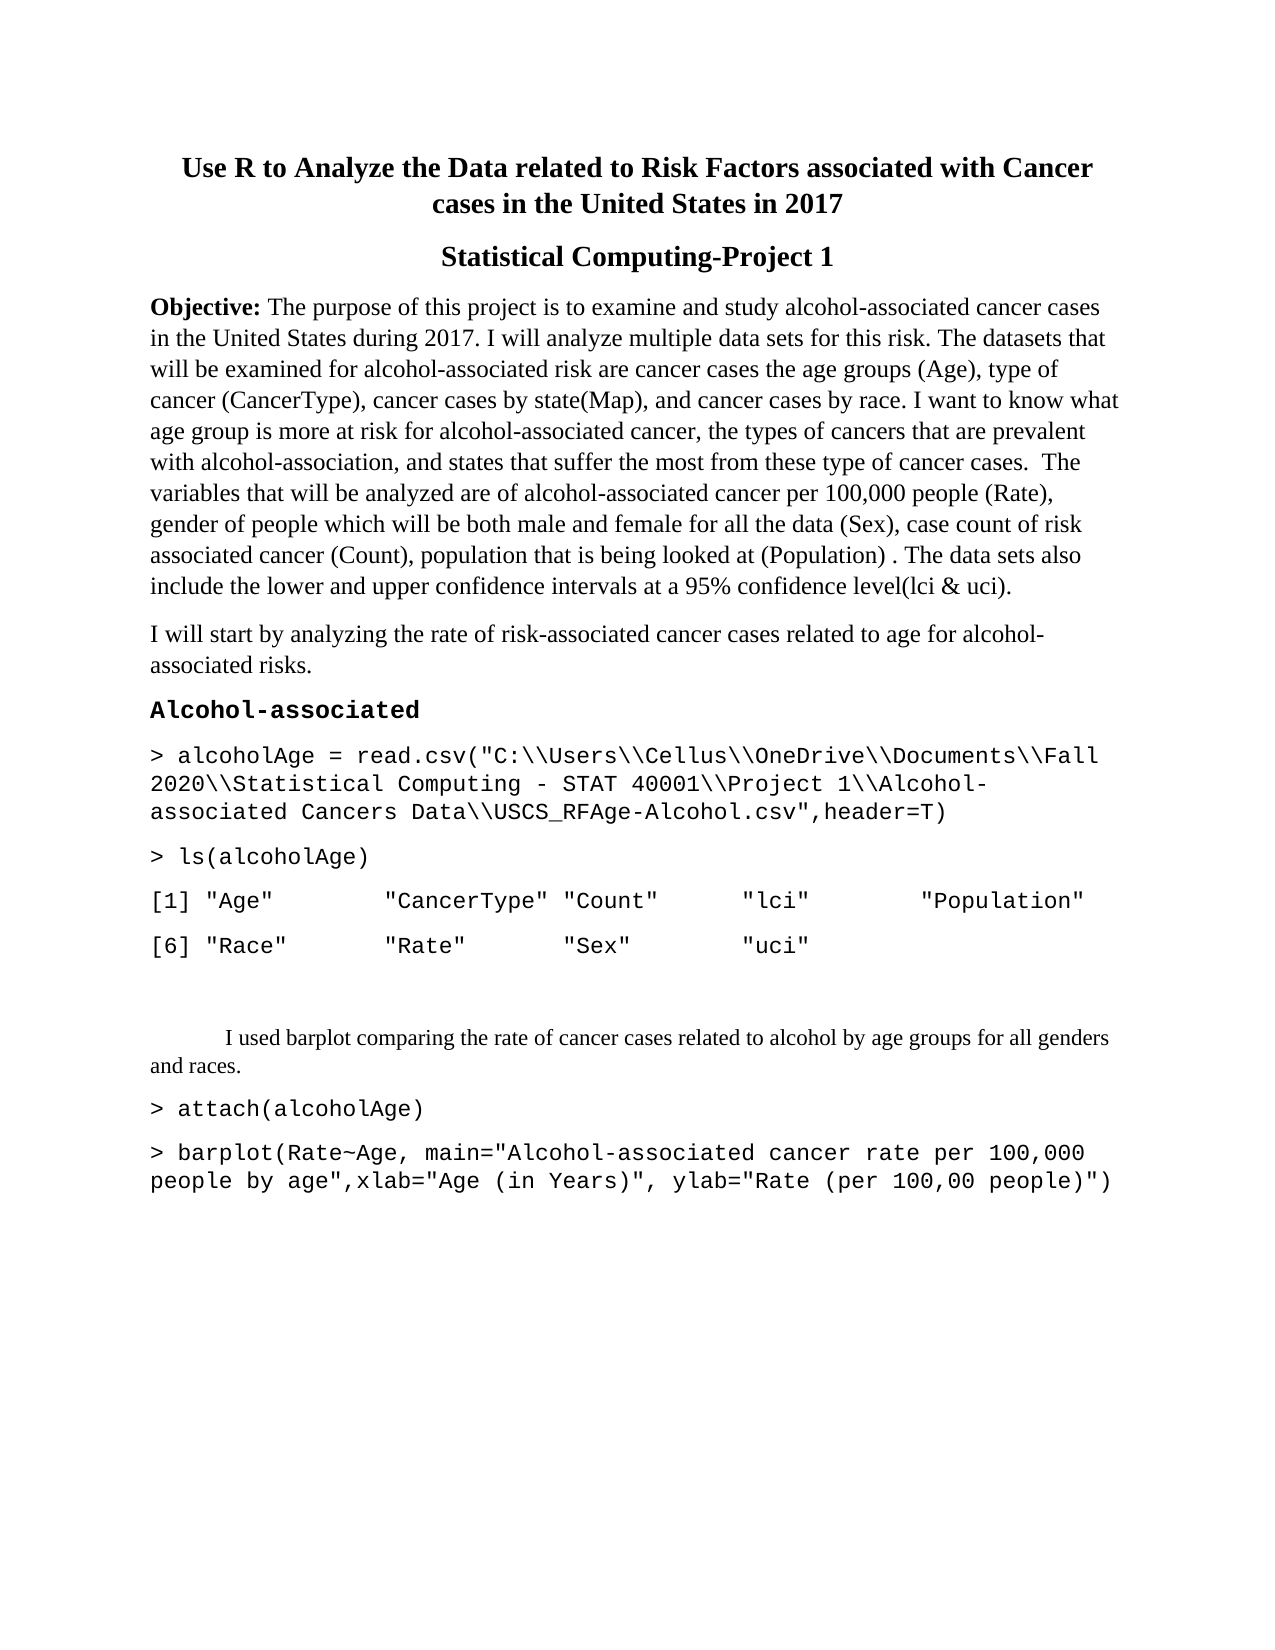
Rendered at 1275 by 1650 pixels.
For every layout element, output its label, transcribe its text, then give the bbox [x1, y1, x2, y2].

text I will start by analyzing the rate of risk-associated cancer cases related to age for alcohol-associated risks. [150, 619, 1125, 679]
text > attach(alcoholAge) [150, 1097, 1125, 1123]
text Objective: The purpose of this project is to examine and study alcohol-associated cancer cases in the United States during 2017. I will analyze multiple data sets for this risk. The datasets that will be examined for alcohol-associated risk are cancer cases the age groups (Age), type of cancer (CancerType), cancer cases by state(Map), and cancer cases by race. I want to know what age group is more at risk for alcohol-associated cancer, the types of cancers that are prevalent with alcohol-association, and states that suffer the most from these type of cancer cases. The variables that will be analyzed are of alcohol-associated cancer per 100,000 people (Rate), gender of people which will be both male and female for all the data (Sex), case count of risk associated cancer (Count), population that is being looked at (Population) . The data sets also include the lower and upper confidence intervals at a 95% confidence level(lci & uci). [150, 292, 1125, 600]
text > ls(alcoholAge) [150, 845, 1125, 871]
text Alcohol-associated [150, 698, 1125, 726]
text > alcoholAge = read.csv("C:\\Users\\Cellus\\OneDrive\\Documents\\Fall 2020\\Statistical Computing - STAT 40001\\Project 1\\Alcohol-associated Cancers Data\\USCS_RFAge-Alcohol.csv",header=T) [150, 745, 1125, 827]
text Statistical Computing-Project 1 [150, 239, 1125, 272]
text [6] "Race" "Rate" "Sex" "uci" [150, 934, 1125, 960]
text I used barplot comparing the rate of cancer cases related to alcohol by age groups for all genders and races. [150, 1023, 1125, 1078]
text Use R to Analyze the Data related to Risk Factors associated with Cancer cases in the United States in 2017 [150, 150, 1125, 220]
text > barplot(Rate~Age, main="Alcohol-associated cancer rate per 100,000 people by age",xlab="Age (in Years)", ylab="Rate (per 100,00 people)") [150, 1142, 1125, 1196]
text [1] "Age" "CancerType" "Count" "lci" "Population" [150, 890, 1125, 916]
